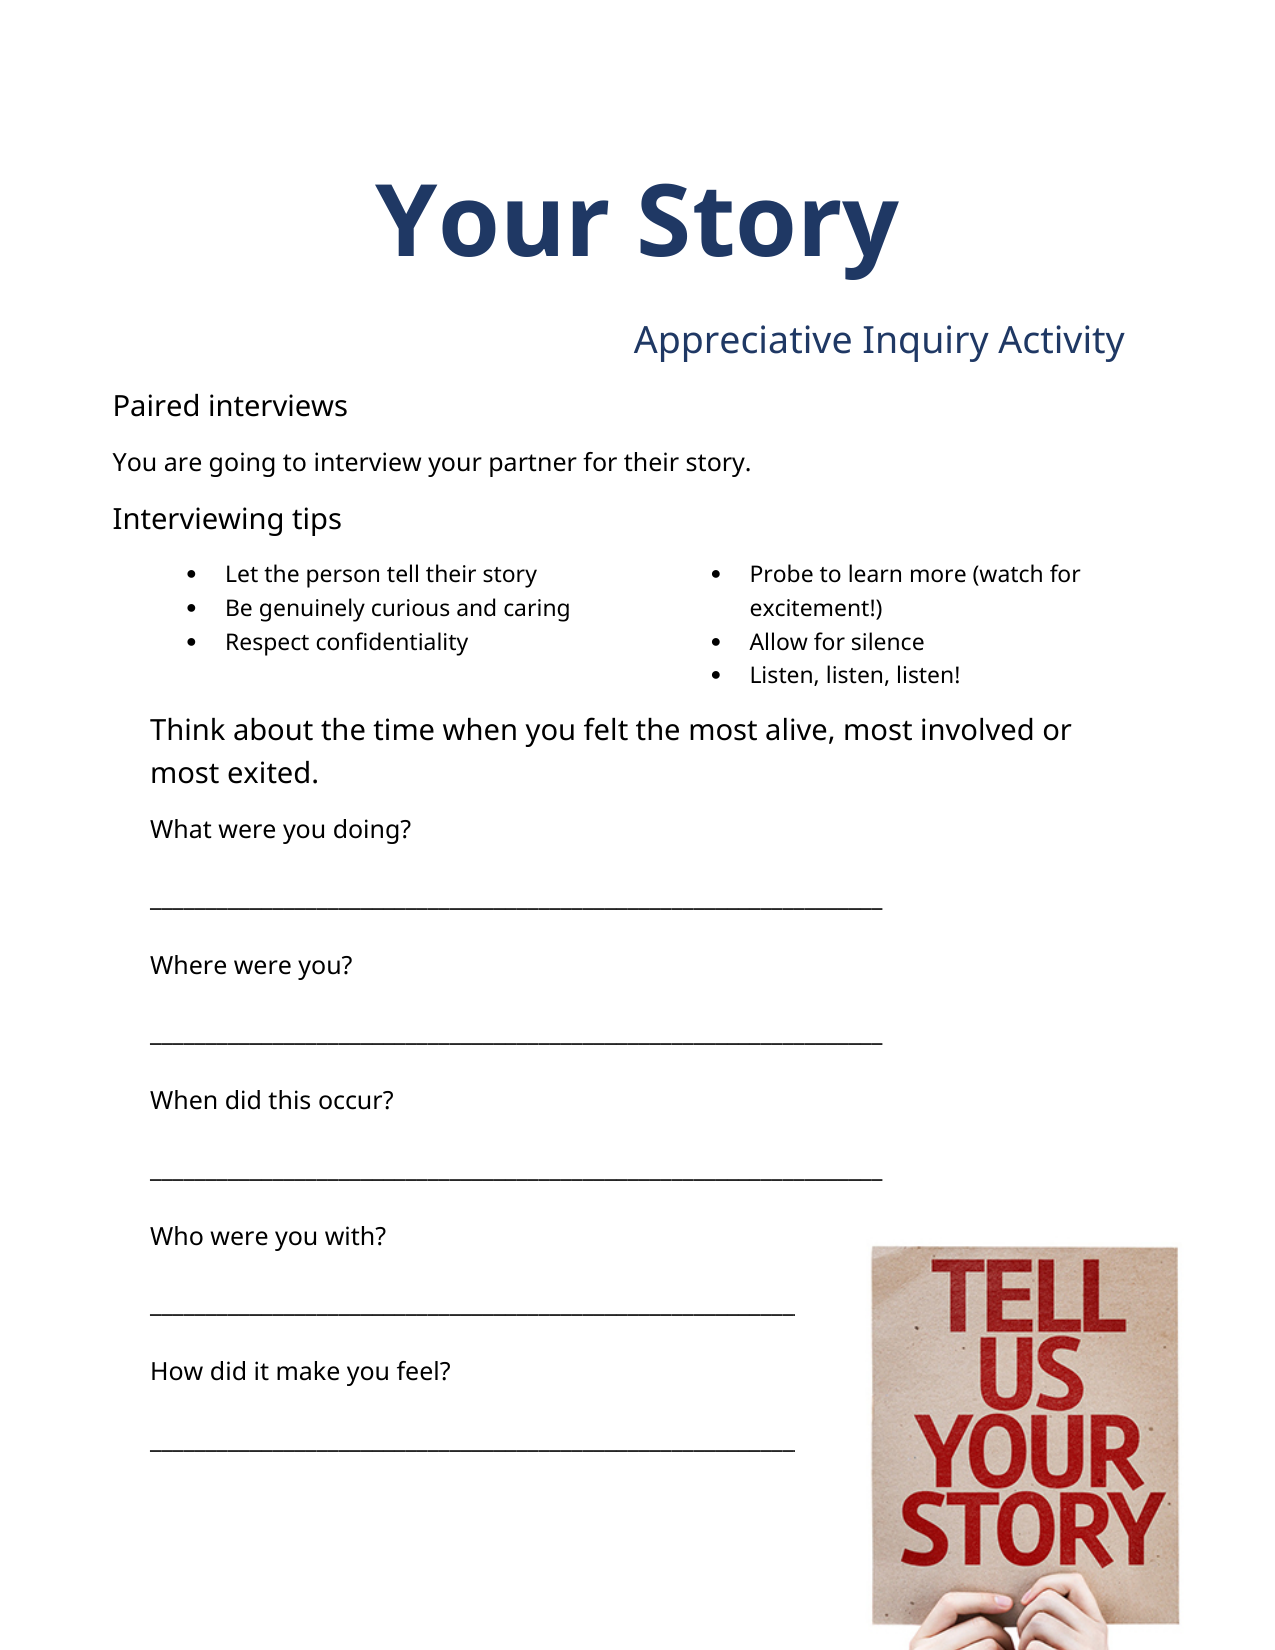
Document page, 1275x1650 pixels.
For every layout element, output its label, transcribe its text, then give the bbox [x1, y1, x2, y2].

text _____________________________________________________________ [150, 1421, 795, 1455]
text How did it make you feel? [150, 1353, 795, 1388]
list Respect confidentiality [187, 625, 601, 657]
text Your Story [150, 150, 1125, 286]
list Listen, listen, listen! [712, 659, 1125, 690]
text Interviewing tips [112, 498, 1125, 538]
list Probe to learn more (watch for excitement!) [712, 558, 1125, 623]
text __________________________________________________________________ [150, 1150, 1125, 1184]
picture [795, 1236, 1240, 1650]
text _____________________________________________________________ [150, 1286, 795, 1320]
text Appreciative Inquiry Activity [150, 314, 1125, 365]
text Who were you with? [150, 1218, 1125, 1252]
list Let the person tell their story [187, 558, 601, 589]
list Allow for silence [712, 625, 1125, 657]
text What were you doing? [150, 812, 1125, 846]
text Think about the time when you felt the most alive, most involved or most exited. [150, 709, 1125, 792]
text Where were you? [150, 947, 1125, 981]
text When did this occur? [150, 1083, 1125, 1117]
text __________________________________________________________________ [150, 879, 1125, 914]
text Paired interviews [112, 386, 1125, 425]
text You are going to interview your partner for their story. [112, 445, 1125, 479]
list Be genuinely curious and caring [187, 592, 601, 623]
text __________________________________________________________________ [150, 1015, 1125, 1049]
